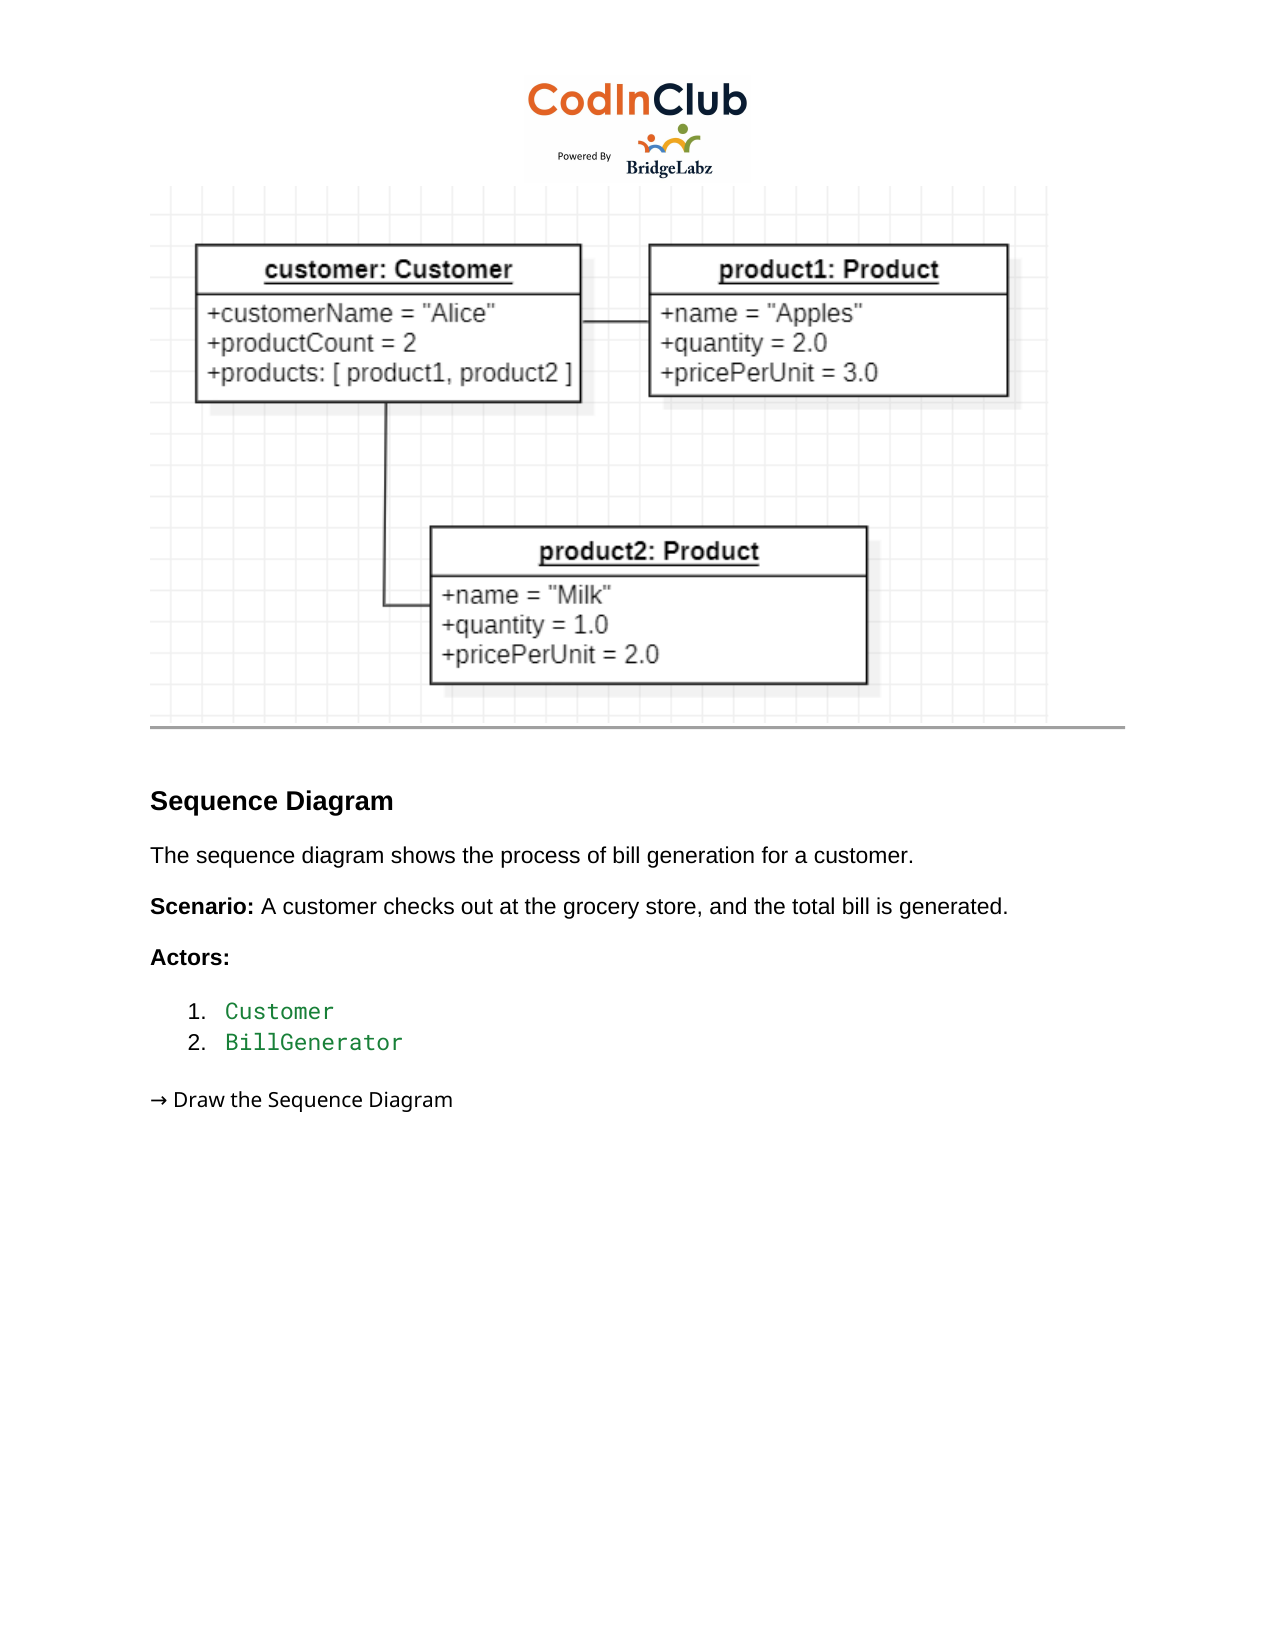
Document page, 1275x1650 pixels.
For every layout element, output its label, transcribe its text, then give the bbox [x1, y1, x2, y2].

subtitle Sequence Diagram [150, 785, 1125, 817]
text Actors: [150, 944, 1125, 971]
text The sequence diagram shows the process of bill generation for a customer. [150, 842, 1125, 868]
text Scenario: A customer checks out at the grocery store, and the total bill is generated. [150, 893, 1125, 919]
list Customer [187, 996, 1125, 1026]
list BillGenerator [187, 1026, 1125, 1056]
subtitle → Draw the Sequence Diagram [150, 1085, 1125, 1114]
picture [523, 75, 752, 183]
picture [150, 186, 1049, 723]
